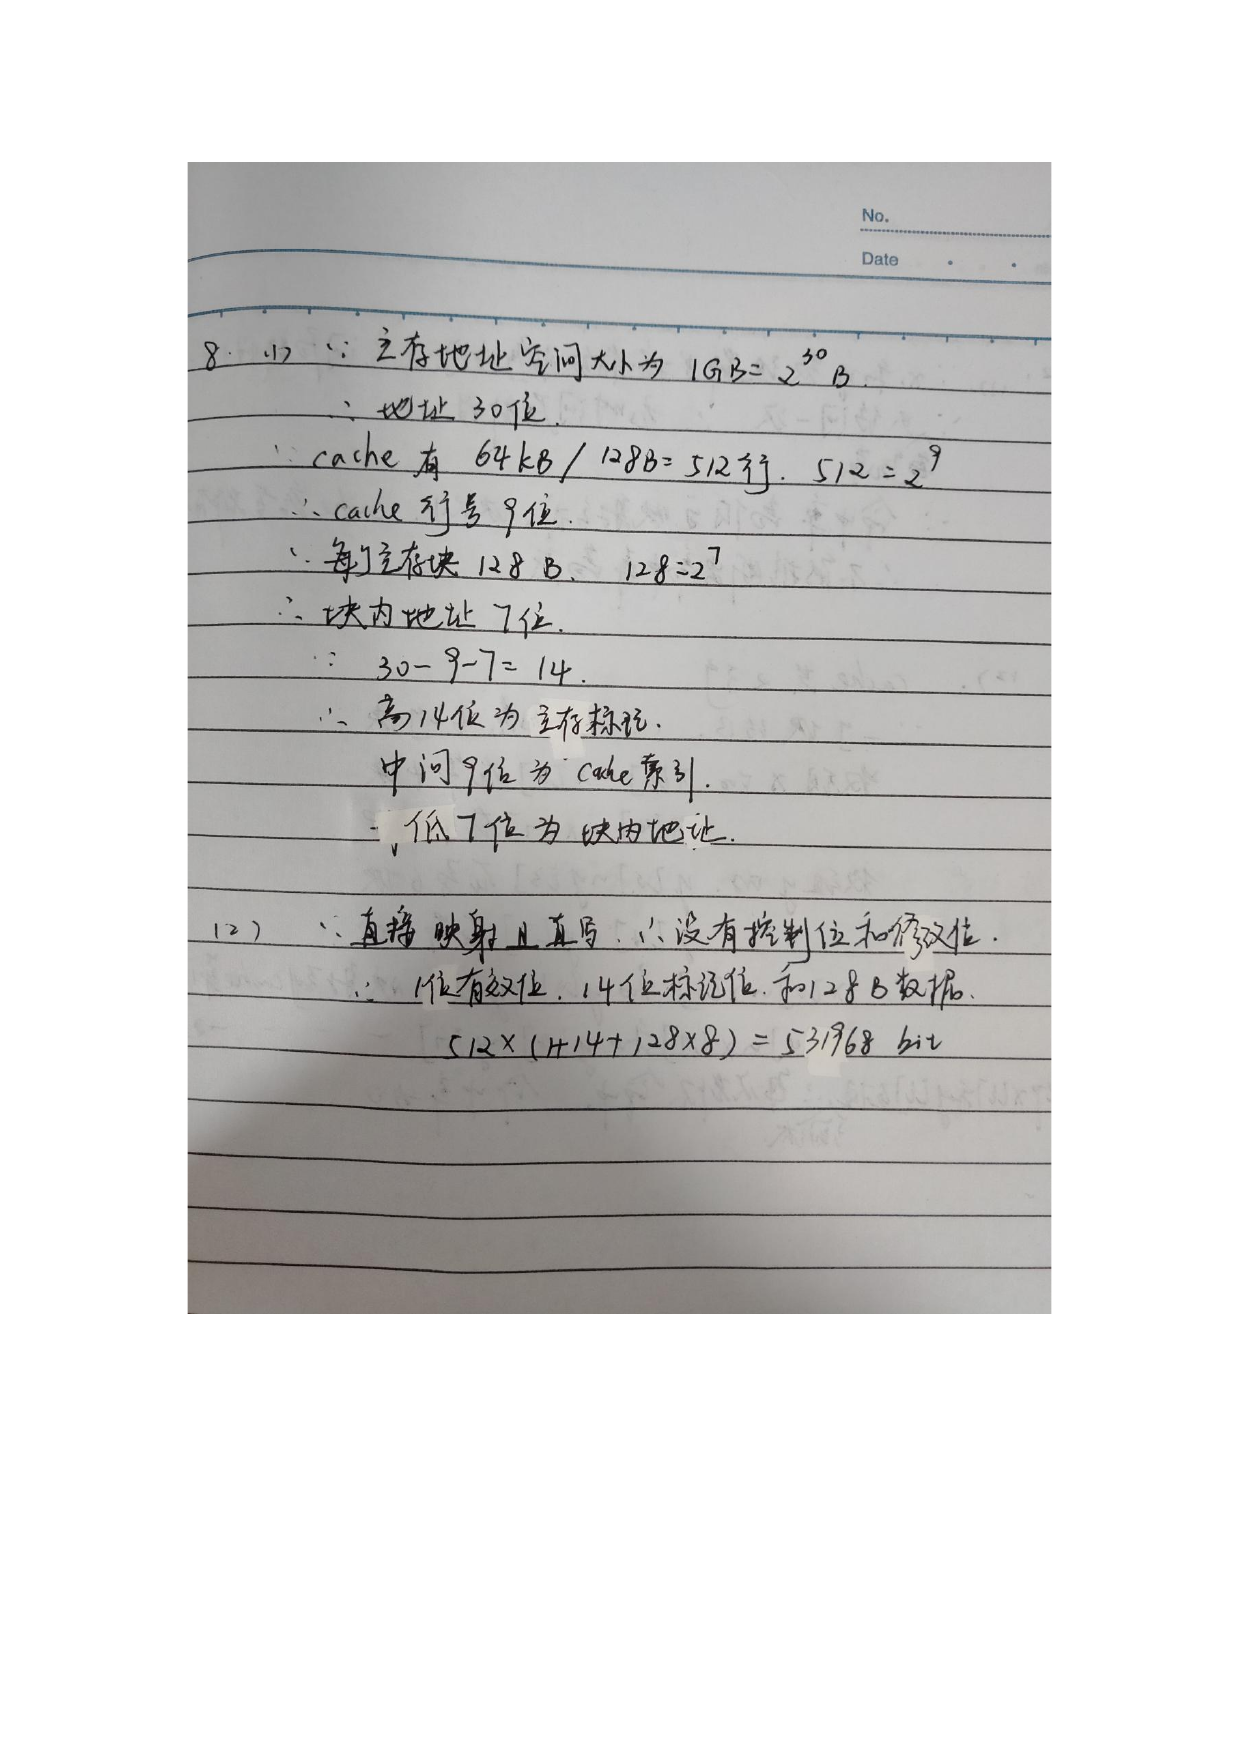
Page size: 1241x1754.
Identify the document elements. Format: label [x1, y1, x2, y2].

picture [187, 162, 1052, 1314]
